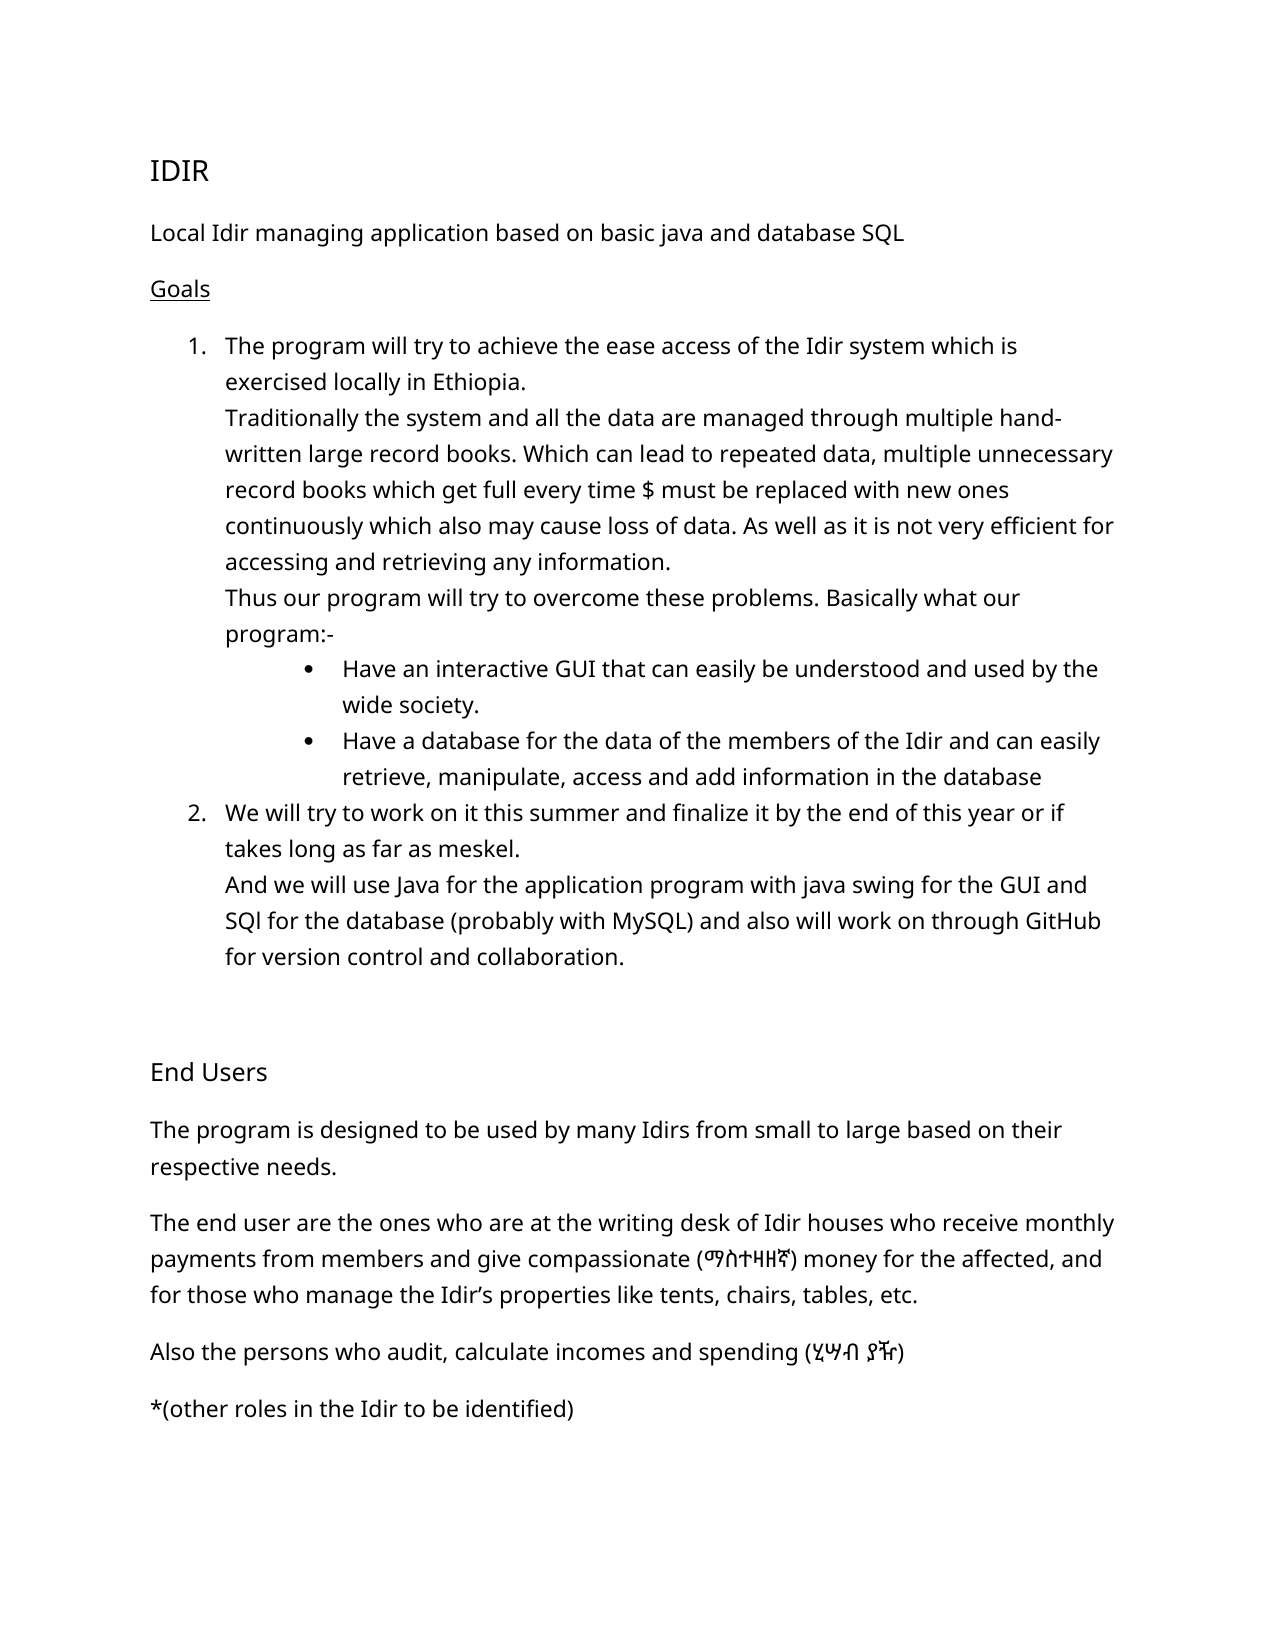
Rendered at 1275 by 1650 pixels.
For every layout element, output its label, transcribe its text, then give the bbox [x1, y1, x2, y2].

list The program will try to achieve the ease access of the Idir system which is exercised locally in Ethiopia. [187, 330, 1125, 397]
list Have a database for the data of the members of the Idir and can easily retrieve, manipulate, access and add information in the database [304, 725, 1125, 792]
text The program is designed to be used by many Idirs from small to large based on their respective needs. [150, 1114, 1125, 1182]
list We will try to work on it this summer and finalize it by the end of this year or if takes long as far as meskel. [187, 797, 1125, 864]
text Local Idir managing application based on basic java and database SQL [150, 216, 1125, 248]
text The end user are the ones who are at the writing desk of Idir houses who receive monthly payments from members and give compassionate (ማስተዛዘኛ) money for the affected, and for those who manage the Idir’s properties like tents, chairs, tables, etc. [150, 1207, 1125, 1310]
text Also the persons who audit, calculate incomes and spending (ሂሣብ ያዥ) [150, 1336, 1125, 1367]
text End Users [150, 1054, 1125, 1088]
list Traditionally the system and all the data are managed through multiple hand-written large record books. Which can lead to repeated data, multiple unnecessary record books which get full every time $ must be replaced with new ones continuously which also may cause loss of data. As well as it is not very efficient for accessing and retrieving any information. [225, 402, 1125, 577]
text Goals [150, 273, 1125, 304]
list Thus our program will try to overcome these problems. Basically what our program:- [225, 582, 1125, 649]
list Have an interactive GUI that can easily be understood and used by the wide society. [304, 653, 1125, 721]
text *(other roles in the Idir to be identified) [150, 1393, 1125, 1424]
list And we will use Java for the application program with java swing for the GUI and SQl for the database (probably with MySQL) and also will work on through GitHub for version control and collaboration. [225, 869, 1125, 972]
text IDIR [150, 150, 1125, 190]
